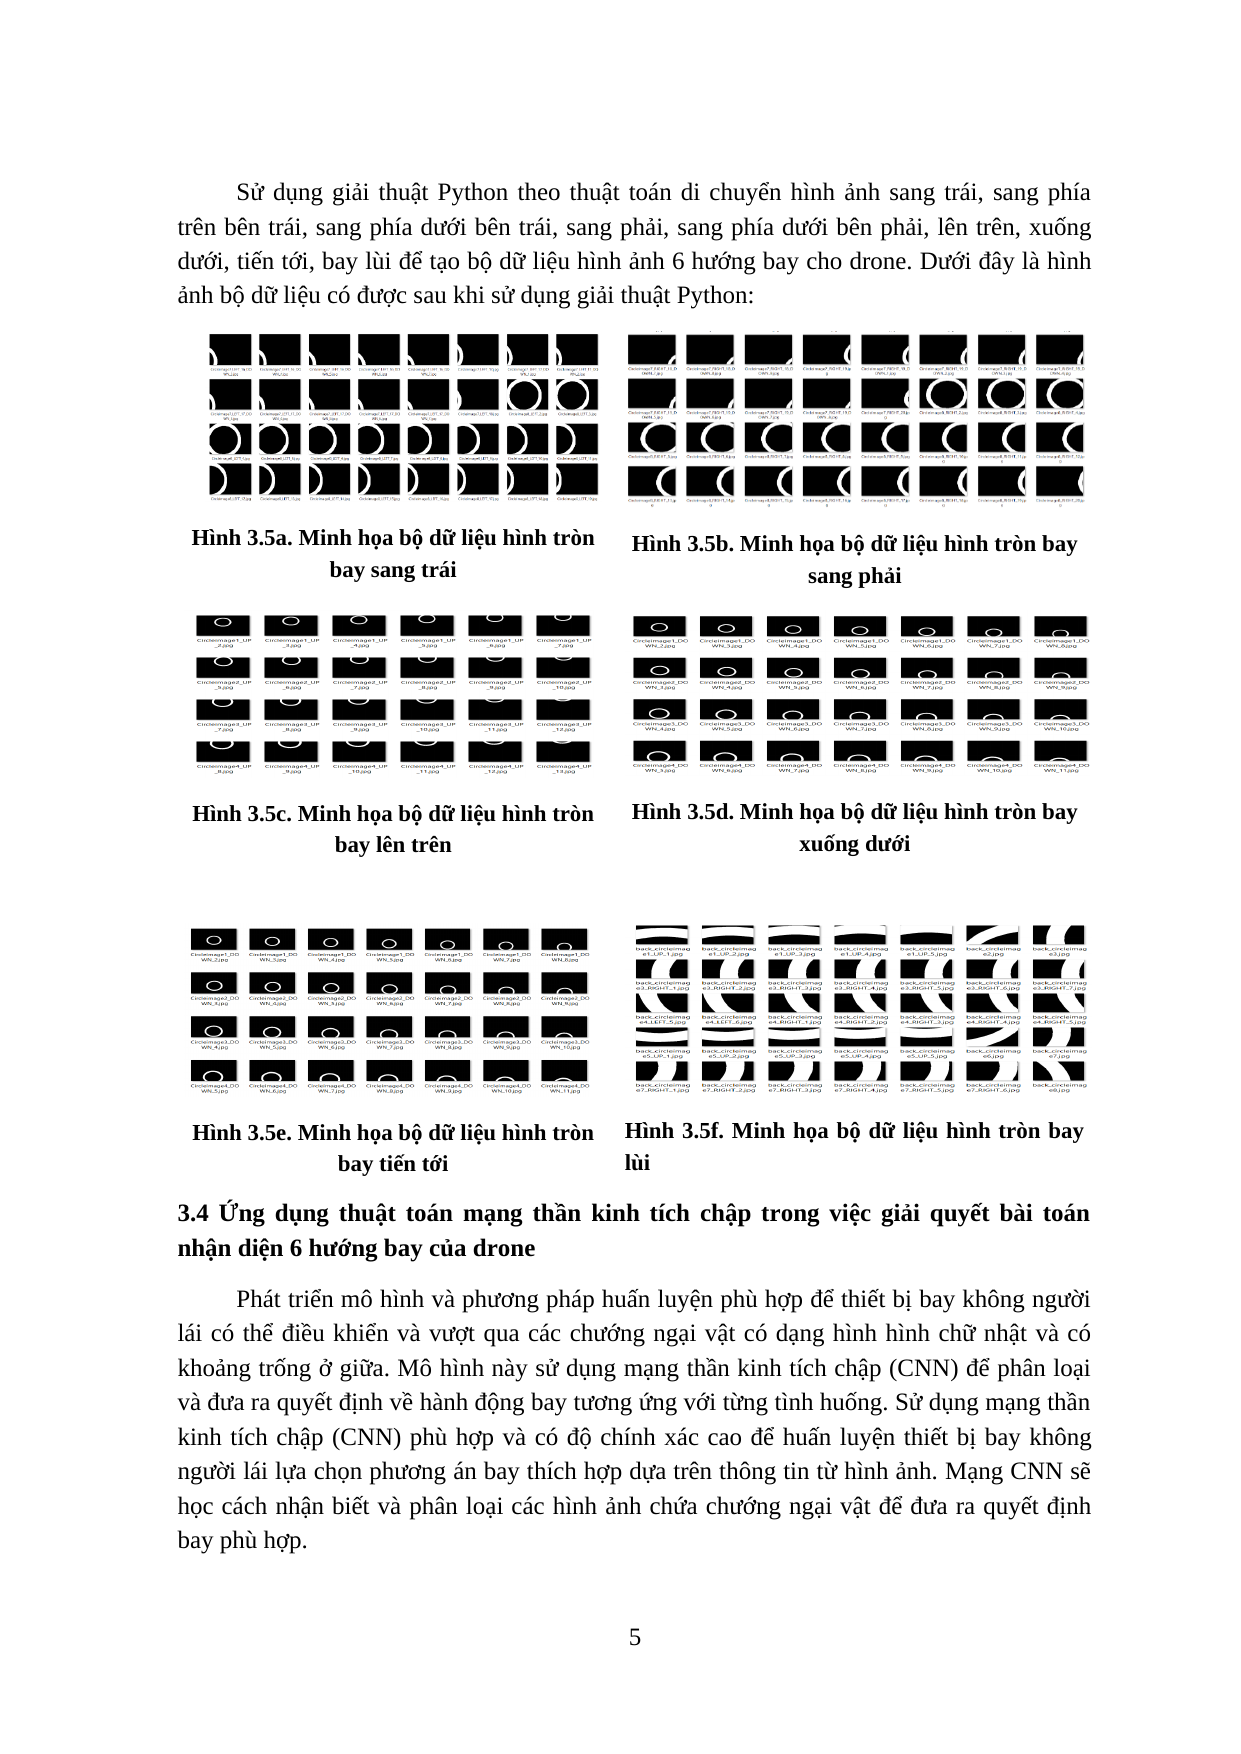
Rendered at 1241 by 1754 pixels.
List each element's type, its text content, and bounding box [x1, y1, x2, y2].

table_cell Hình 3.5e. Minh họa bộ dữ liệu hình tròn bay tiến tới [173, 923, 613, 1198]
picture [624, 610, 1091, 776]
text 3.4 Ứng dụng thuật toán mạng thần kinh tích chập trong việc giải quyết bài toán nhận diện 6 hướng bay của drone [177, 1198, 1092, 1262]
table_header Hình 3.5a. Minh họa bộ dữ liệu hình tròn bay sang trái [173, 332, 613, 610]
table_cell Hình 3.5f. Minh họa bộ dữ liệu hình tròn bay lùi [613, 923, 1096, 1198]
text Phát triển mô hình và phương pháp huấn luyện phù hợp để thiết bị bay không người lái có thể điều khiển và vượt qua các chướng ngại vật có dạng hình hình chữ nhật và có khoảng trống ở giữa. Mô hình này sử dụng mạng thần kinh tích chập (CNN) để phân loại và đưa ra quyết định về hành động bay tương ứng với từng tình huống. Sử dụng mạng thần kinh tích chập (CNN) phù hợp và có độ chính xác cao để huấn luyện thiết bị bay không người lái lựa chọn phương án bay thích hợp dựa trên thông tin từ hình ảnh. Mạng CNN sẽ học cách nhận biết và phân loại các hình ảnh chứa chướng ngại vật để đưa ra quyết định bay phù hợp. [177, 1284, 1092, 1554]
picture [183, 610, 594, 778]
text Sử dụng giải thuật Python theo thuật toán di chuyển hình ảnh sang trái, sang phía trên bên trái, sang phía dưới bên trái, sang phải, sang phía dưới bên phải, lên trên, xuống dưới, tiến tới, bay lùi để tạo bộ dữ liệu hình ảnh 6 hướng bay cho drone. Dưới đây là hình ảnh bộ dữ liệu có được sau khi sử dụng giải thuật Python: [177, 177, 1092, 309]
picture [624, 923, 1092, 1095]
picture [183, 923, 591, 1097]
table_cell Hình 3.5d. Minh họa bộ dữ liệu hình tròn bay xuống dưới [613, 610, 1096, 923]
picture [205, 331, 603, 502]
picture [624, 331, 1088, 509]
table_header Hình 3.5b. Minh họa bộ dữ liệu hình tròn bay sang phải [613, 332, 1096, 610]
table_cell Hình 3.5c. Minh họa bộ dữ liệu hình tròn bay lên trên [173, 610, 613, 923]
